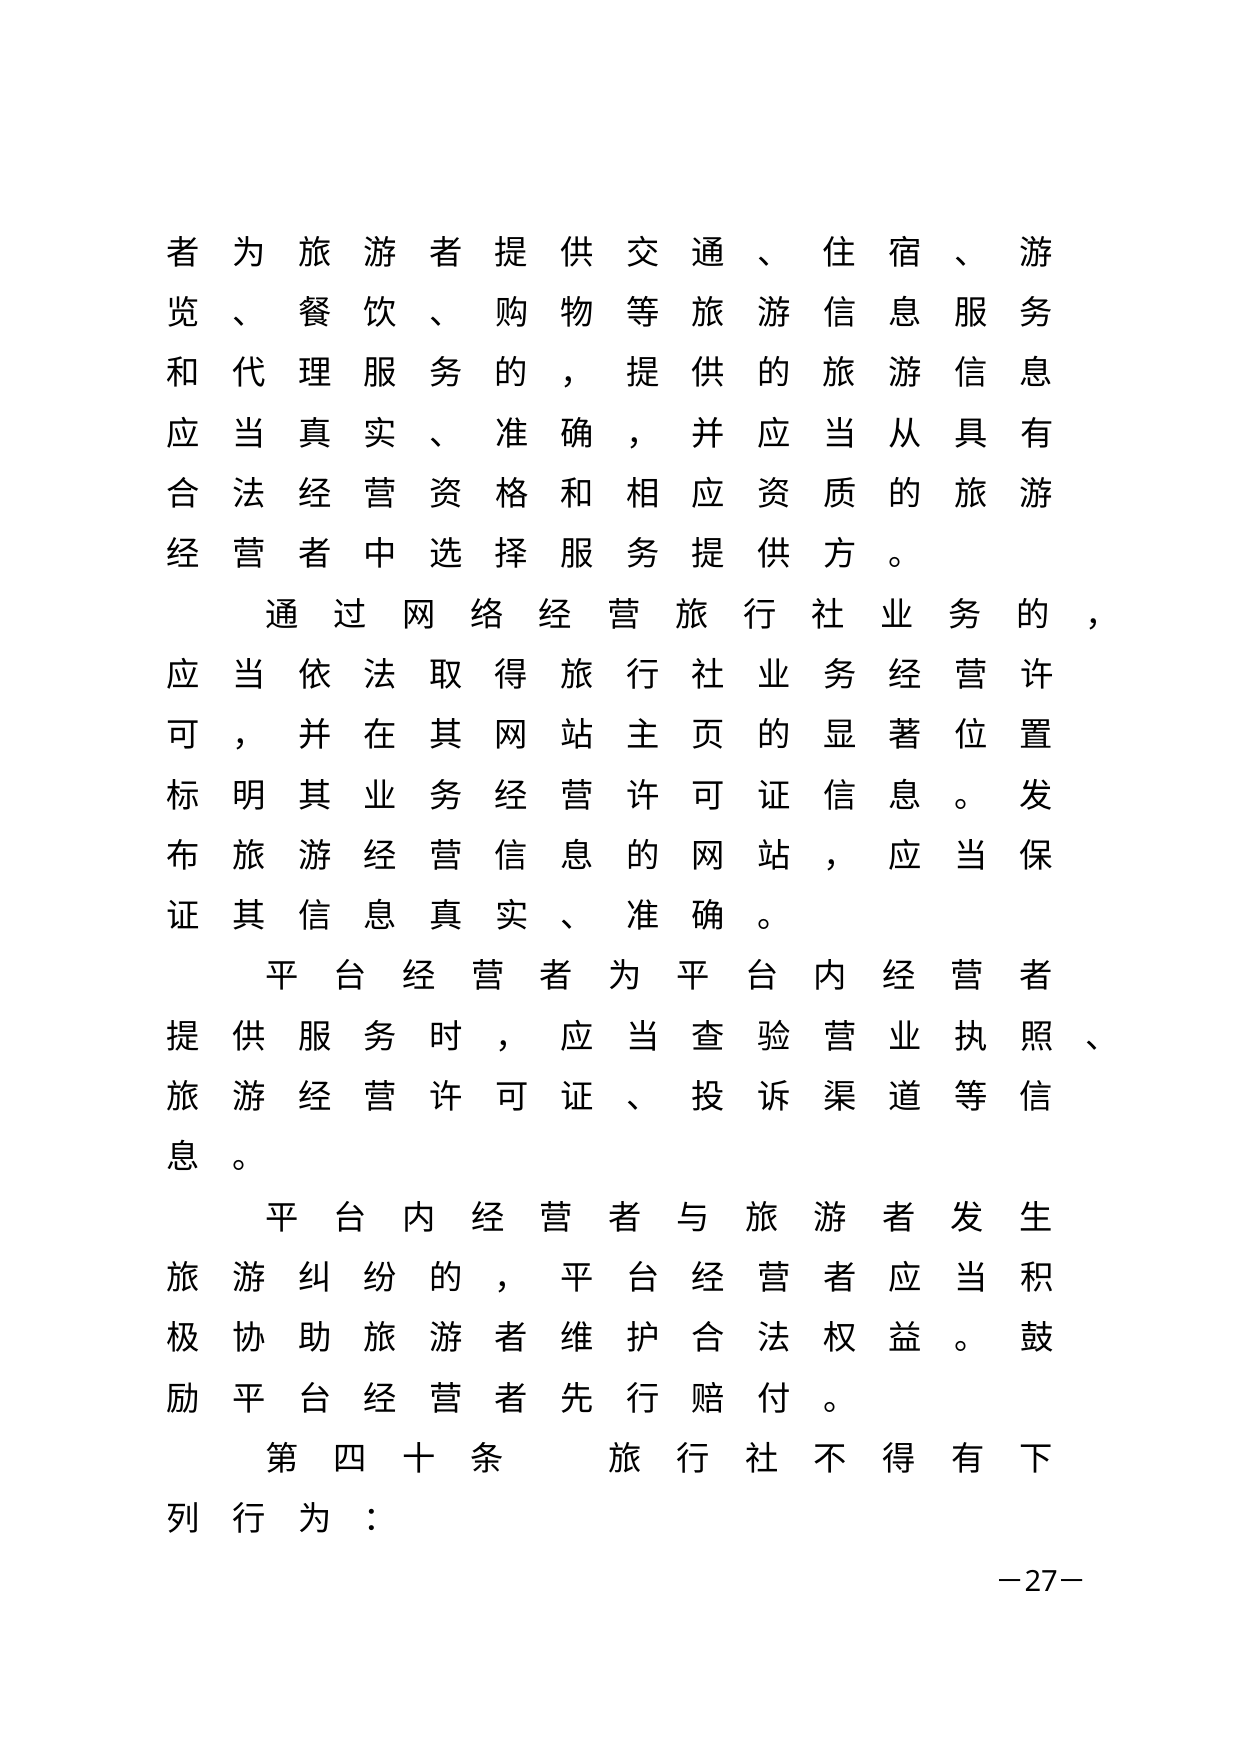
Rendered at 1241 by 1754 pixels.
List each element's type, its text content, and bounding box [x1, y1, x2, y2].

text 平台内经营者与旅游者发生旅游纠纷的，平台经营者应当积极协助旅游者维护合法权益。鼓励平台经营者先行赔付。 [167, 1184, 1085, 1426]
text 平台经营者为平台内经营者提供服务时，应当查验营业执照、旅游经营许可证、投诉渠道等信息。 [167, 943, 1085, 1184]
text 通过网络经营旅行社业务的，应当依法取得旅行社业务经营许可，并在其网站主页的显著位置标明其业务经营许可证信息。发布旅游经营信息的网站，应当保证其信息真实、准确。 [167, 581, 1085, 943]
text 第四十条 旅行社不得有下列行为： [167, 1426, 1085, 1546]
text 第三十九条 在线旅游经营者为旅游者提供交通、住宿、游览、餐饮、购物等旅游信息服务和代理服务的，提供的旅游信息应当真实、准确，并应当从具有合法经营资格和相应资质的旅游经营者中选择服务提供方。 [167, 219, 1085, 581]
